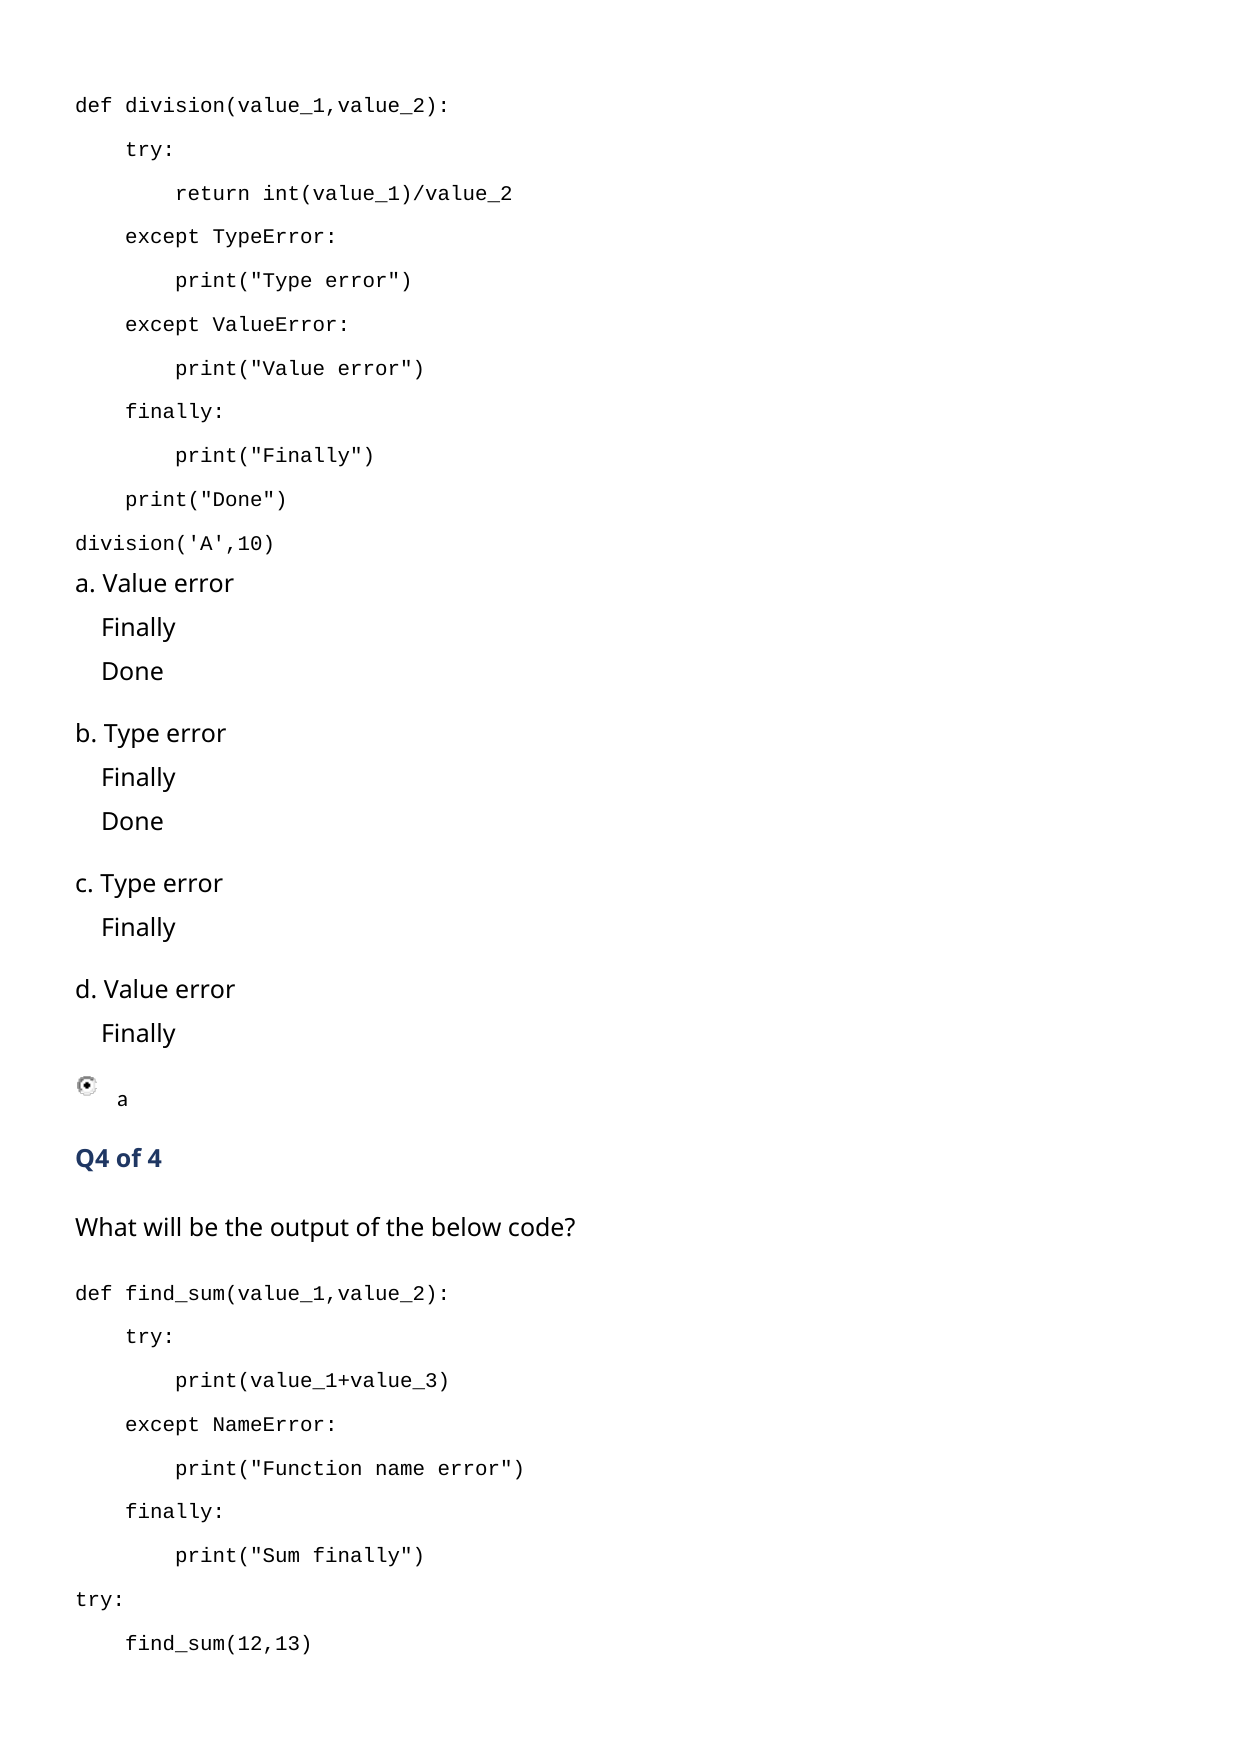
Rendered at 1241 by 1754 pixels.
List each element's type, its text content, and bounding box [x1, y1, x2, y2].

text return int(value_1)/value_2 [75, 162, 1165, 206]
text print("Type error") [75, 250, 1165, 294]
text try: [75, 1569, 1165, 1612]
text print(value_1+value_3) [75, 1350, 1165, 1394]
text finally: [75, 1481, 1165, 1525]
text finally: [75, 381, 1165, 425]
text a [75, 1069, 1165, 1112]
text print("Done") [75, 469, 1165, 512]
text division('A',10) [75, 512, 1165, 556]
text print("Value error") [75, 337, 1165, 381]
text except TypeError: [75, 206, 1165, 250]
text def division(value_1,value_2): [75, 75, 1165, 119]
subtitle Q4 of 4 [75, 1131, 1165, 1175]
text a. Value error Finally Done [75, 556, 1165, 687]
text print("Finally") [75, 425, 1165, 469]
text c. Type error Finally [75, 856, 1165, 944]
text What will be the output of the below code? [75, 1200, 1165, 1244]
text print("Function name error") [75, 1437, 1165, 1481]
text find_sum(12,13) [75, 1612, 1165, 1656]
text except NameError: [75, 1394, 1165, 1437]
text def find_sum(value_1,value_2): [75, 1262, 1165, 1306]
text print("Sum finally") [75, 1525, 1165, 1569]
text b. Type error Finally Done [75, 706, 1165, 837]
text except ValueError: [75, 294, 1165, 337]
text d. Value error Finally [75, 962, 1165, 1050]
text try: [75, 119, 1165, 162]
text try: [75, 1306, 1165, 1350]
